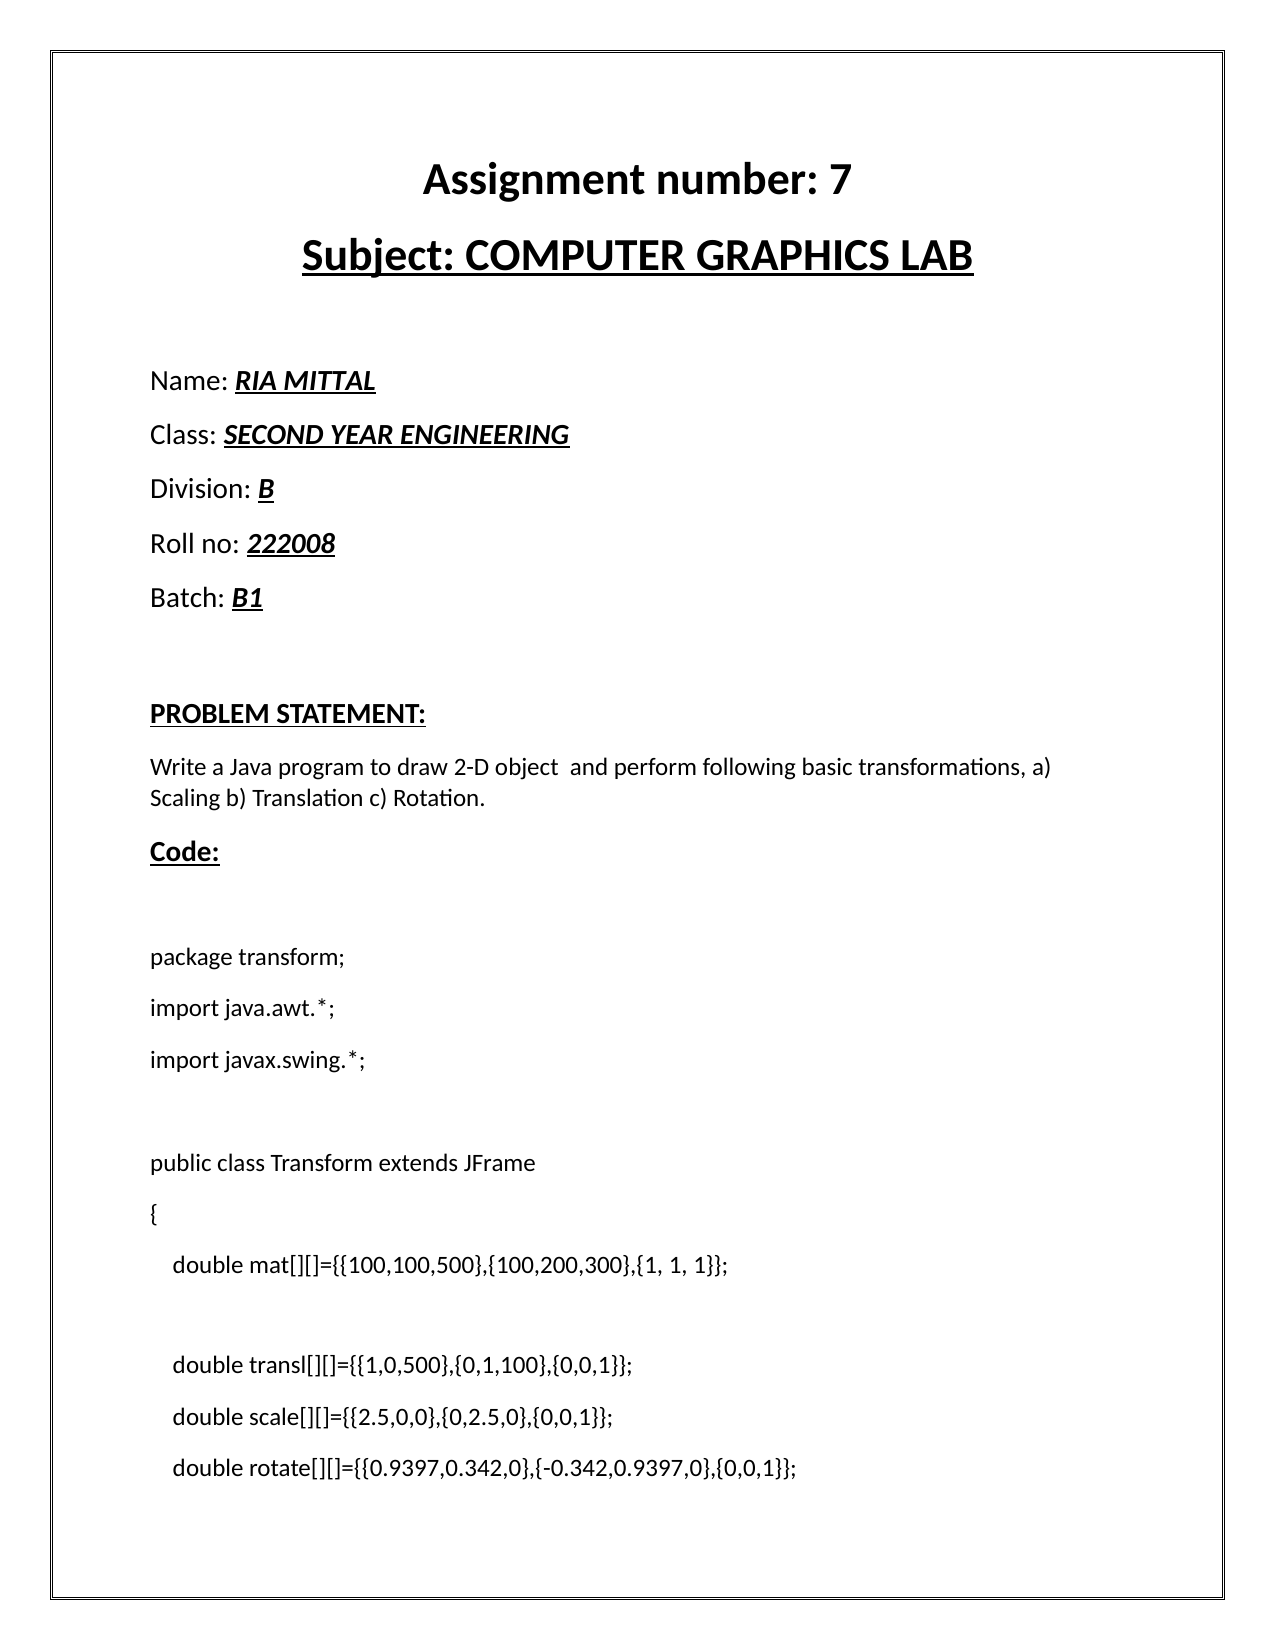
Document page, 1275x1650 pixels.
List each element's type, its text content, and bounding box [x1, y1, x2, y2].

text { [150, 1198, 1125, 1228]
text double transl[][]={{1,0,500},{0,1,100},{0,0,1}}; [150, 1349, 1125, 1380]
text Division: B [150, 470, 1125, 506]
text double mat[][]={{100,100,500},{100,200,300},{1, 1, 1}}; [150, 1249, 1125, 1280]
text Batch: B1 [150, 579, 1125, 615]
text package transform; [150, 941, 1125, 972]
text double rotate[][]={{0.9397,0.342,0},{-0.342,0.9397,0},{0,0,1}}; [150, 1452, 1125, 1483]
text Subject: COMPUTER GRAPHICS LAB [150, 226, 1125, 282]
text import java.awt.*; [150, 993, 1125, 1023]
text Roll no: 222008 [150, 525, 1125, 560]
text Code: [150, 833, 1125, 869]
text PROBLEM STATEMENT: [150, 695, 1125, 731]
text Name: RIA MITTAL [150, 362, 1125, 397]
text import javax.swing.*; [150, 1044, 1125, 1074]
text Class: SECOND YEAR ENGINEERING [150, 416, 1125, 452]
text Write a Java program to draw 2-D object and perform following basic transformations, a) Scaling b) Translation c) Rotation. [150, 752, 1125, 813]
text double scale[][]={{2.5,0,0},{0,2.5,0},{0,0,1}}; [150, 1401, 1125, 1431]
text Assignment number: 7 [150, 150, 1125, 206]
text public class Transform extends JFrame [150, 1147, 1125, 1177]
